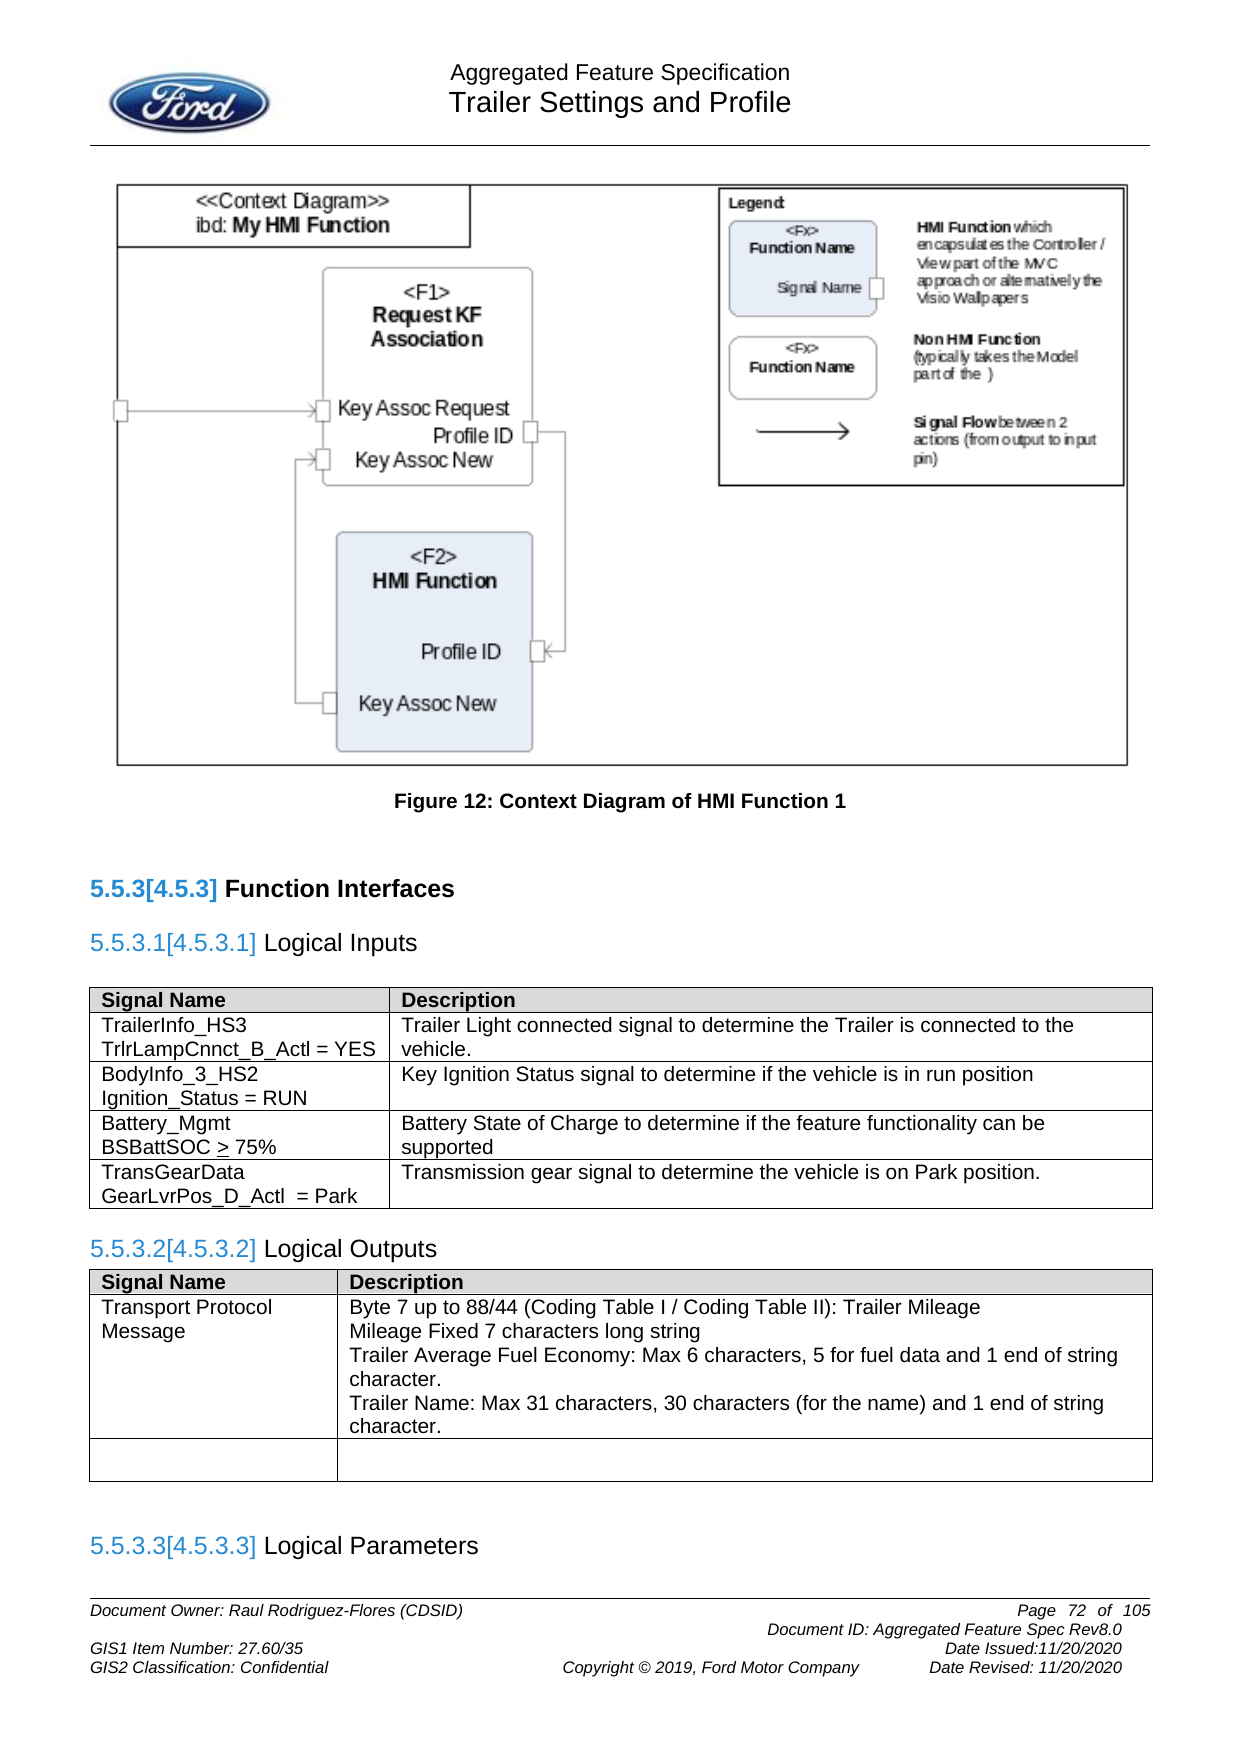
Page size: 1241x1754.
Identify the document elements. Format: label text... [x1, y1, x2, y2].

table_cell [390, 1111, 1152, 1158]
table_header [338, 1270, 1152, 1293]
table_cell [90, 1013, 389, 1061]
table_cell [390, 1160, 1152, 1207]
picture [89, 53, 290, 154]
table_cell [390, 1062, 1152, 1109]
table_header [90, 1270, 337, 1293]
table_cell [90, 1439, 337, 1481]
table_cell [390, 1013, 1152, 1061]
subtitle Function Interfaces [90, 874, 1150, 903]
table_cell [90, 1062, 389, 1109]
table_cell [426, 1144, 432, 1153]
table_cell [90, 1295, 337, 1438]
subtitle Logical Outputs [90, 1233, 1150, 1262]
subtitle Logical Inputs [90, 928, 1150, 956]
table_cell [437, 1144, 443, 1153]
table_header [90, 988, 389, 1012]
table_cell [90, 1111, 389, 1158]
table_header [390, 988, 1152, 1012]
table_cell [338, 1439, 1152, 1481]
subtitle Logical Parameters [90, 1531, 1150, 1560]
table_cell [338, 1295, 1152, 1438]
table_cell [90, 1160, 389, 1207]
